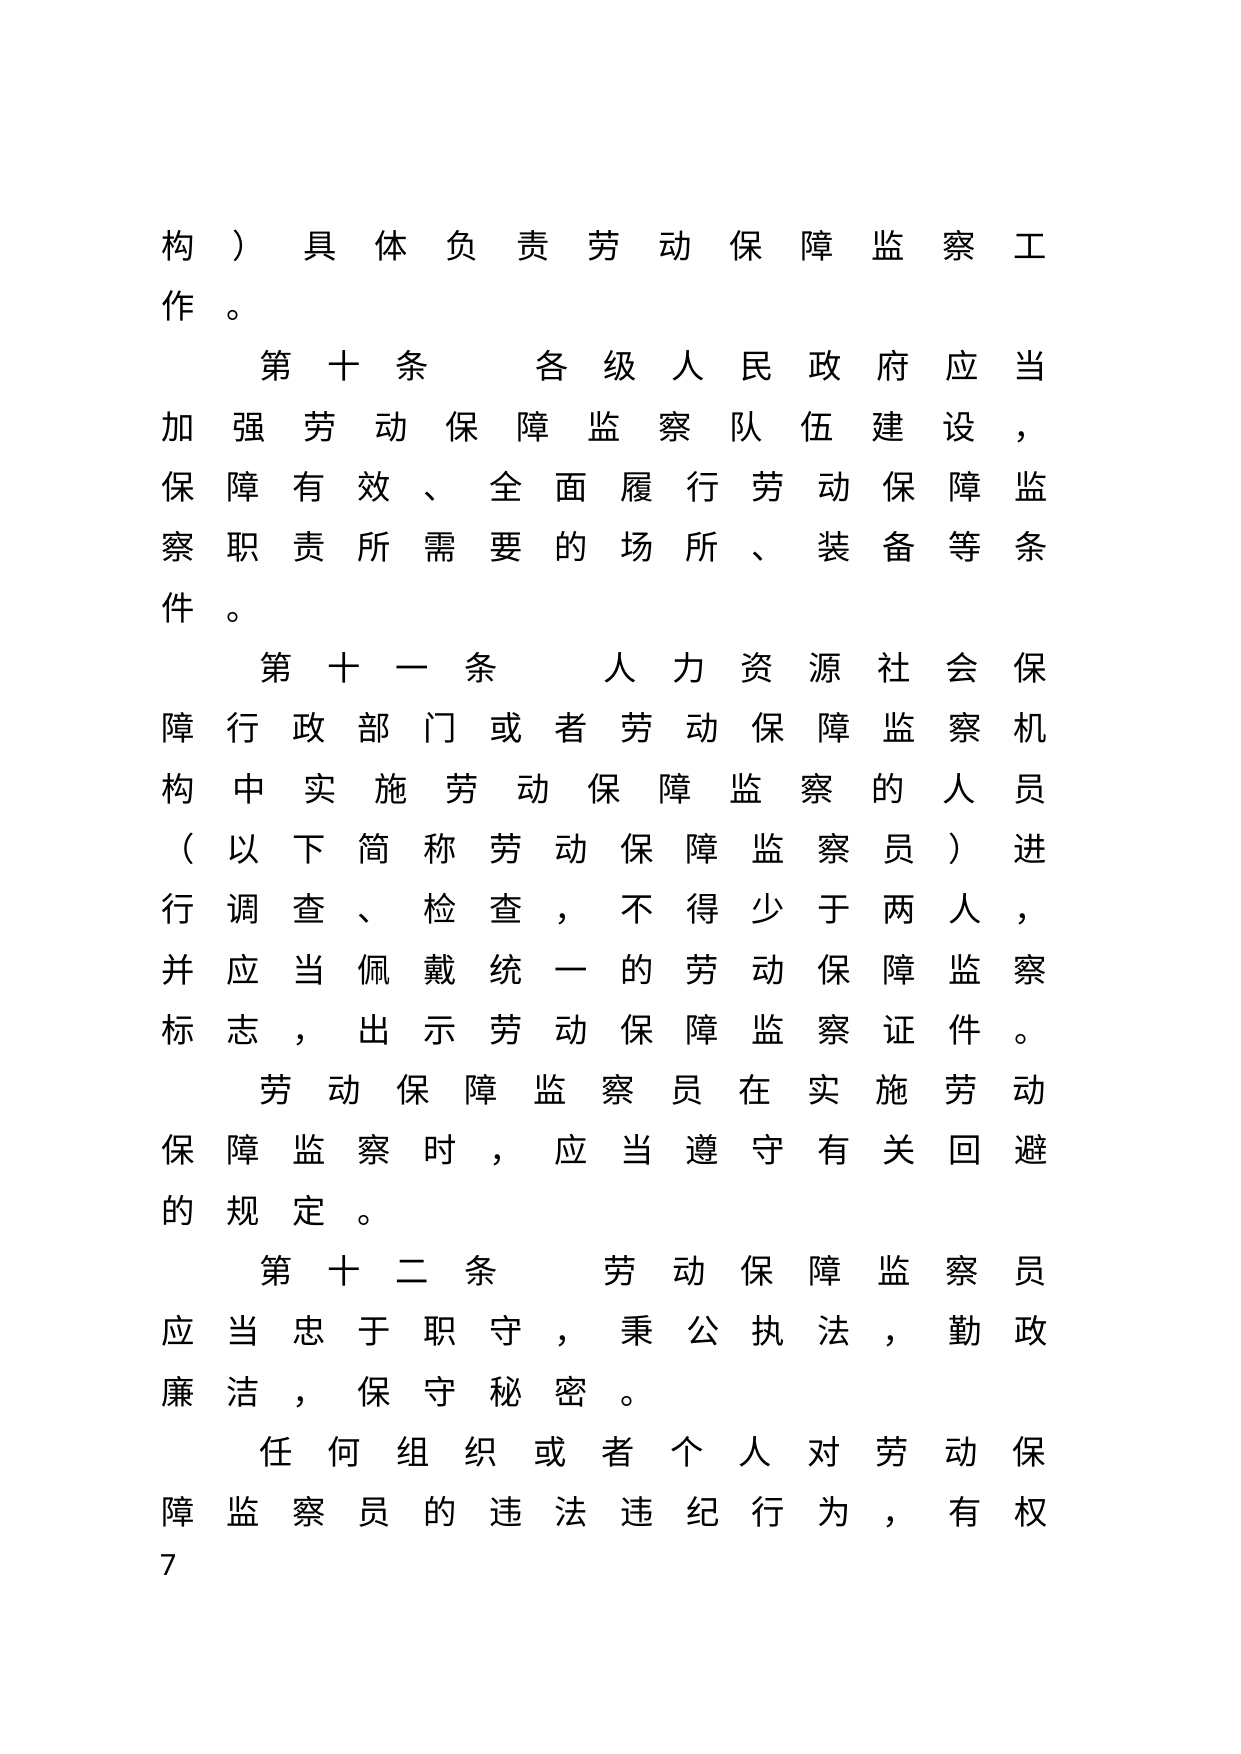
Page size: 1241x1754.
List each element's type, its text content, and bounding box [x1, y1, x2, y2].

text 劳动保障监察员在实施劳动保障监察时，应当遵守有关回避的规定。 [161, 1058, 1079, 1239]
text 第十条 各级人民政府应当加强劳动保障监察队伍建设，保障有效、全面履行劳动保障监察职责所需要的场所、装备等条件。 [161, 334, 1079, 636]
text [161, 1420, 1079, 1540]
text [161, 213, 1079, 334]
text 第十一条 人力资源社会保障行政部门或者劳动保障监察机构中实施劳动保障监察的人员（以下简称劳动保障监察员）进行调查、检查，不得少于两人，并应当佩戴统一的劳动保障监察标志，出示劳动保障监察证件。 [161, 636, 1079, 1058]
text 第十二条 劳动保障监察员应当忠于职守，秉公执法，勤政廉洁，保守秘密。 [161, 1239, 1079, 1420]
